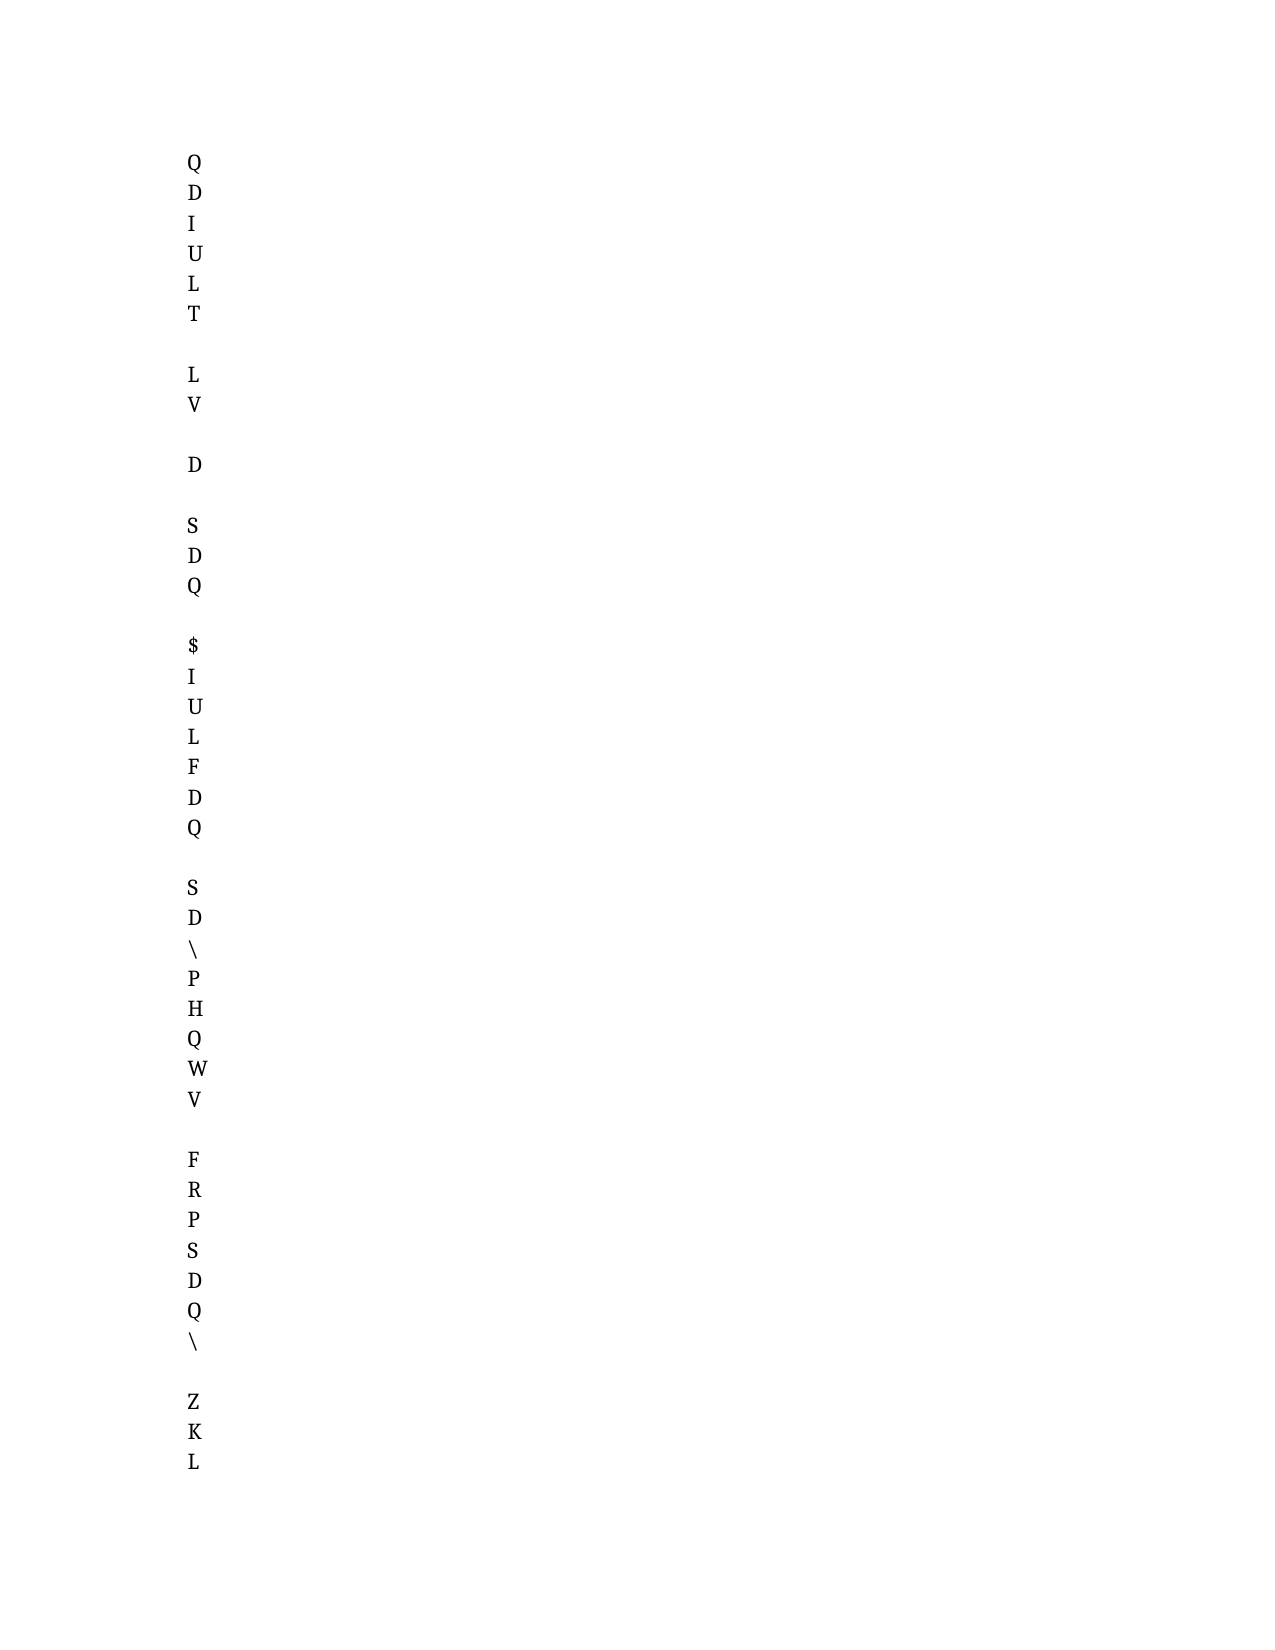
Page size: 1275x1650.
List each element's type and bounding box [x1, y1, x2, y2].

text [187, 150, 1087, 1475]
